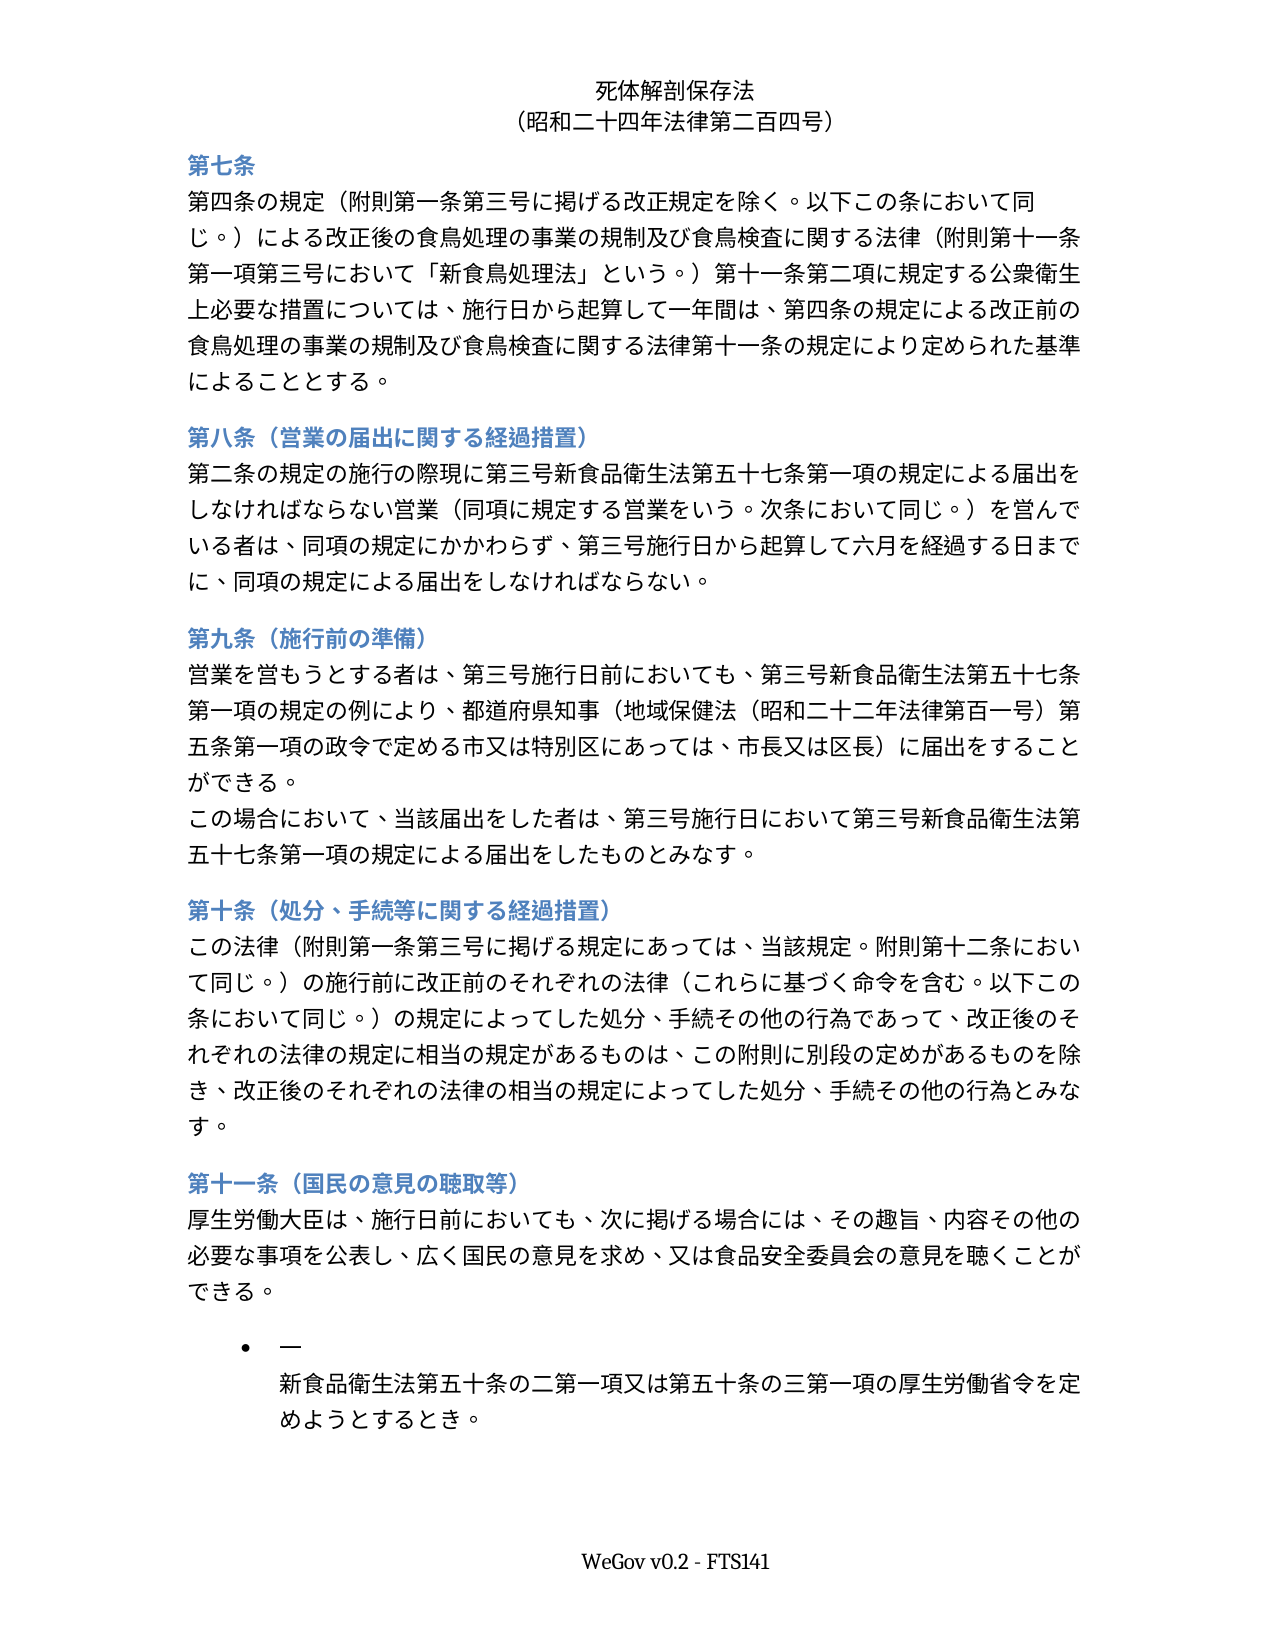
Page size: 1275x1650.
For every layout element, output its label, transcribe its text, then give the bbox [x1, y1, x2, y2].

text 営業を営もうとする者は、第三号施行日前においても、第三号新食品衛生法第五十七条第一項の規定の例により、都道府県知事（地域保健法（昭和二十二年法律第百一号）第五条第一項の政令で定める市又は特別区にあっては、市長又は区長）に届出をすることができる。 この場合において、当該届出をした者は、第三号施行日において第三号新食品衛生法第五十七条第一項の規定による届出をしたものとみなす。 [187, 659, 1087, 870]
text 厚生労働大臣は、施行日前においても、次に掲げる場合には、その趣旨、内容その他の必要な事項を公表し、広く国民の意見を求め、又は食品安全委員会の意見を聴くことができる。 [187, 1204, 1087, 1307]
subtitle 第十一条（国民の意見の聴取等） [187, 1168, 1087, 1199]
subtitle 第九条（施行前の準備） [187, 623, 1087, 654]
text 第四条の規定（附則第一条第三号に掲げる改正規定を除く。以下この条において同じ。）による改正後の食鳥処理の事業の規制及び食鳥検査に関する法律（附則第十一条第一項第三号において「新食鳥処理法」という。）第十一条第二項に規定する公衆衛生上必要な措置については、施行日から起算して一年間は、第四条の規定による改正前の食鳥処理の事業の規制及び食鳥検査に関する法律第十一条の規定により定められた基準によることとする。 [187, 186, 1087, 397]
text この法律（附則第一条第三号に掲げる規定にあっては、当該規定。附則第十二条において同じ。）の施行前に改正前のそれぞれの法律（これらに基づく命令を含む。以下この条において同じ。）の規定によってした処分、手続その他の行為であって、改正後のそれぞれの法律の規定に相当の規定があるものは、この附則に別段の定めがあるものを除き、改正後のそれぞれの法律の相当の規定によってした処分、手続その他の行為とみなす。 [187, 931, 1087, 1142]
subtitle 第十条（処分、手続等に関する経過措置） [187, 895, 1087, 927]
list 一 新食品衛生法第五十条の二第一項又は第五十条の三第一項の厚生労働省令を定めようとするとき。 [242, 1332, 1087, 1435]
subtitle 第八条（営業の届出に関する経過措置） [187, 422, 1087, 454]
text 第二条の規定の施行の際現に第三号新食品衛生法第五十七条第一項の規定による届出をしなければならない営業（同項に規定する営業をいう。次条において同じ。）を営んでいる者は、同項の規定にかかわらず、第三号施行日から起算して六月を経過する日までに、同項の規定による届出をしなければならない。 [187, 458, 1087, 597]
subtitle 第七条 [187, 150, 1087, 181]
